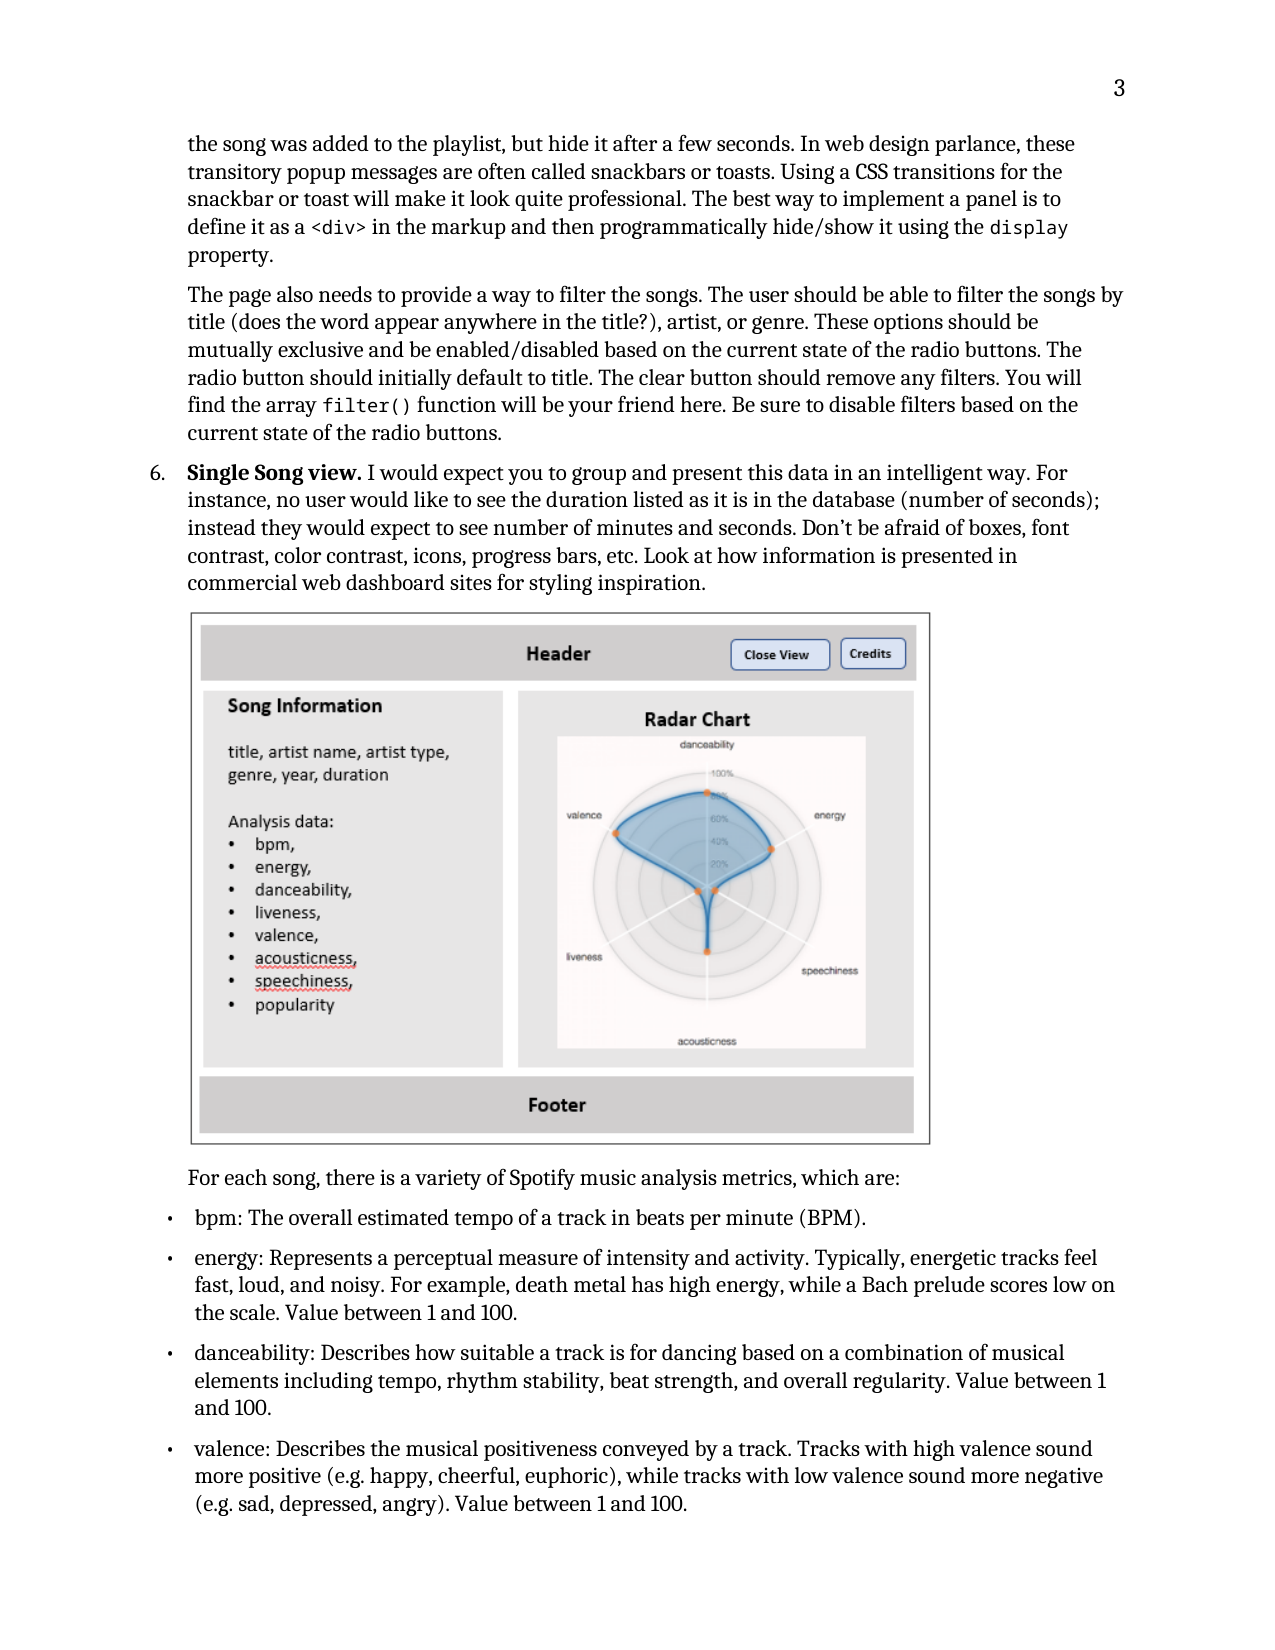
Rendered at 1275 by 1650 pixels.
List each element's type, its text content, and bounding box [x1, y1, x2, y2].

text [187, 131, 1125, 268]
text • bpm: The overall estimated tempo of a track in beats per minute (BPM). [165, 1204, 1125, 1231]
text The page also needs to provide a way to filter the songs. The user should be able to filter the songs by title (does the word appear anywhere in the title?), artist, or genre. These options should be mutually exclusive and be enabled/disabled based on the current state of the radio buttons. The radio button should initially default to title. The clear button should remove any filters. You will find the array filter() function will be your friend here. Be sure to disable filters based on the current state of the radio buttons. [187, 282, 1125, 446]
picture [187, 610, 938, 1151]
list Single Song view. I would expect you to group and present this data in an intelligent way. For instance, no user would like to see the duration listed as it is in the database (number of seconds); instead they would expect to see number of minutes and seconds. Don’t be afraid of boxes, font contrast, color contrast, icons, progress bars, etc. Look at how information is presented in commercial web dashboard sites for styling inspiration. [150, 460, 1125, 596]
text • danceability: Describes how suitable a track is for dancing based on a combination of musical elements including tempo, rhythm stability, beat strength, and overall regularity. Value between 1 and 100. [165, 1340, 1125, 1422]
text • valence: Describes the musical positiveness conveyed by a track. Tracks with high valence sound more positive (e.g. happy, cheerful, euphoric), while tracks with low valence sound more negative (e.g. sad, depressed, angry). Value between 1 and 100. [165, 1435, 1125, 1517]
text For each song, there is a variety of Spotify music analysis metrics, which are: [187, 1164, 1125, 1191]
text • energy: Represents a perceptual measure of intensity and activity. Typically, energetic tracks feel fast, loud, and noisy. For example, death metal has high energy, while a Bach prelude scores low on the scale. Value between 1 and 100. [165, 1245, 1125, 1326]
